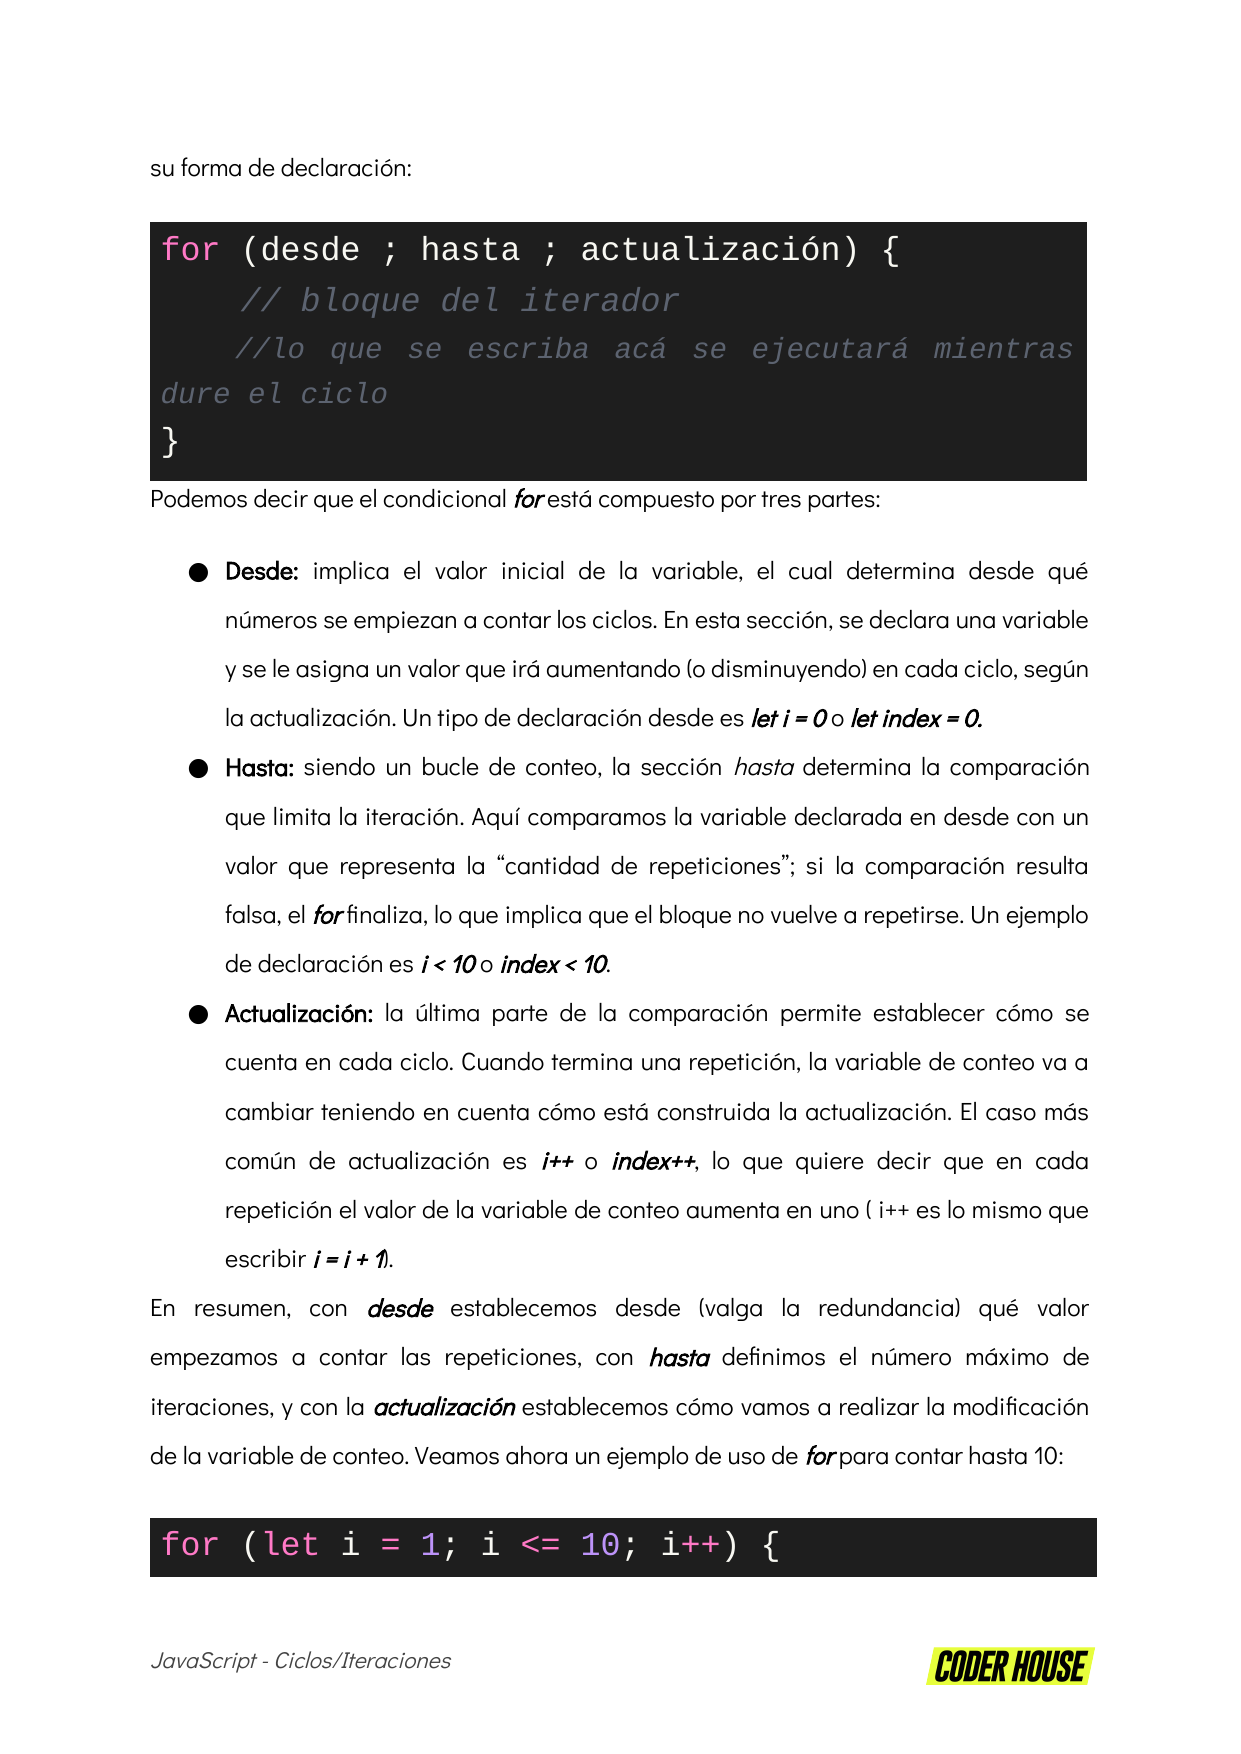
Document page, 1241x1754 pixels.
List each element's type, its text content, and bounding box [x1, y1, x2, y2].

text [150, 150, 1090, 183]
table_header for (desde ; hasta ; actualización) { // bloque del iterador //lo que se escriba acá se ejecutará mientras dure el ciclo } [150, 222, 1087, 481]
text Podemos decir que el condicional for está compuesto por tres partes: [150, 481, 1090, 514]
list Hasta: siendo un bucle de conteo, la sección hasta determina la comparación que limita la iteración. Aquí comparamos la variable declarada en desde con un valor que representa la “cantidad de repeticiones”; si la comparación resulta falsa, el for finaliza, lo que implica que el bloque no vuelve a repetirse. Un ejemplo de declaración es i < 10 o index < 10. [187, 750, 1090, 979]
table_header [150, 1518, 1097, 1577]
list Actualización: la última parte de la comparación permite establecer cómo se cuenta en cada ciclo. Cuando termina una repetición, la variable de conteo va a cambiar teniendo en cuenta cómo está construida la actualización. El caso más común de actualización es i++ o index++, lo que quiere decir que en cada repetición el valor de la variable de conteo aumenta en uno ( i++ es lo mismo que escribir i = i + 1). [187, 996, 1090, 1274]
picture [922, 1641, 1099, 1691]
list Desde: implica el valor inicial de la variable, el cual determina desde qué números se empiezan a contar los ciclos. En esta sección, se declara una variable y se le asigna un valor que irá aumentando (o disminuyendo) en cada ciclo, según la actualización. Un tipo de declaración desde es let i = 0 o let index = 0. [187, 553, 1090, 733]
text En resumen, con desde establecemos desde (valga la redundancia) qué valor empezamos a contar las repeticiones, con hasta definimos el número máximo de iteraciones, y con la actualización establecemos cómo vamos a realizar la modificación de la variable de conteo. Veamos ahora un ejemplo de uso de for para contar hasta 10: [150, 1291, 1090, 1471]
